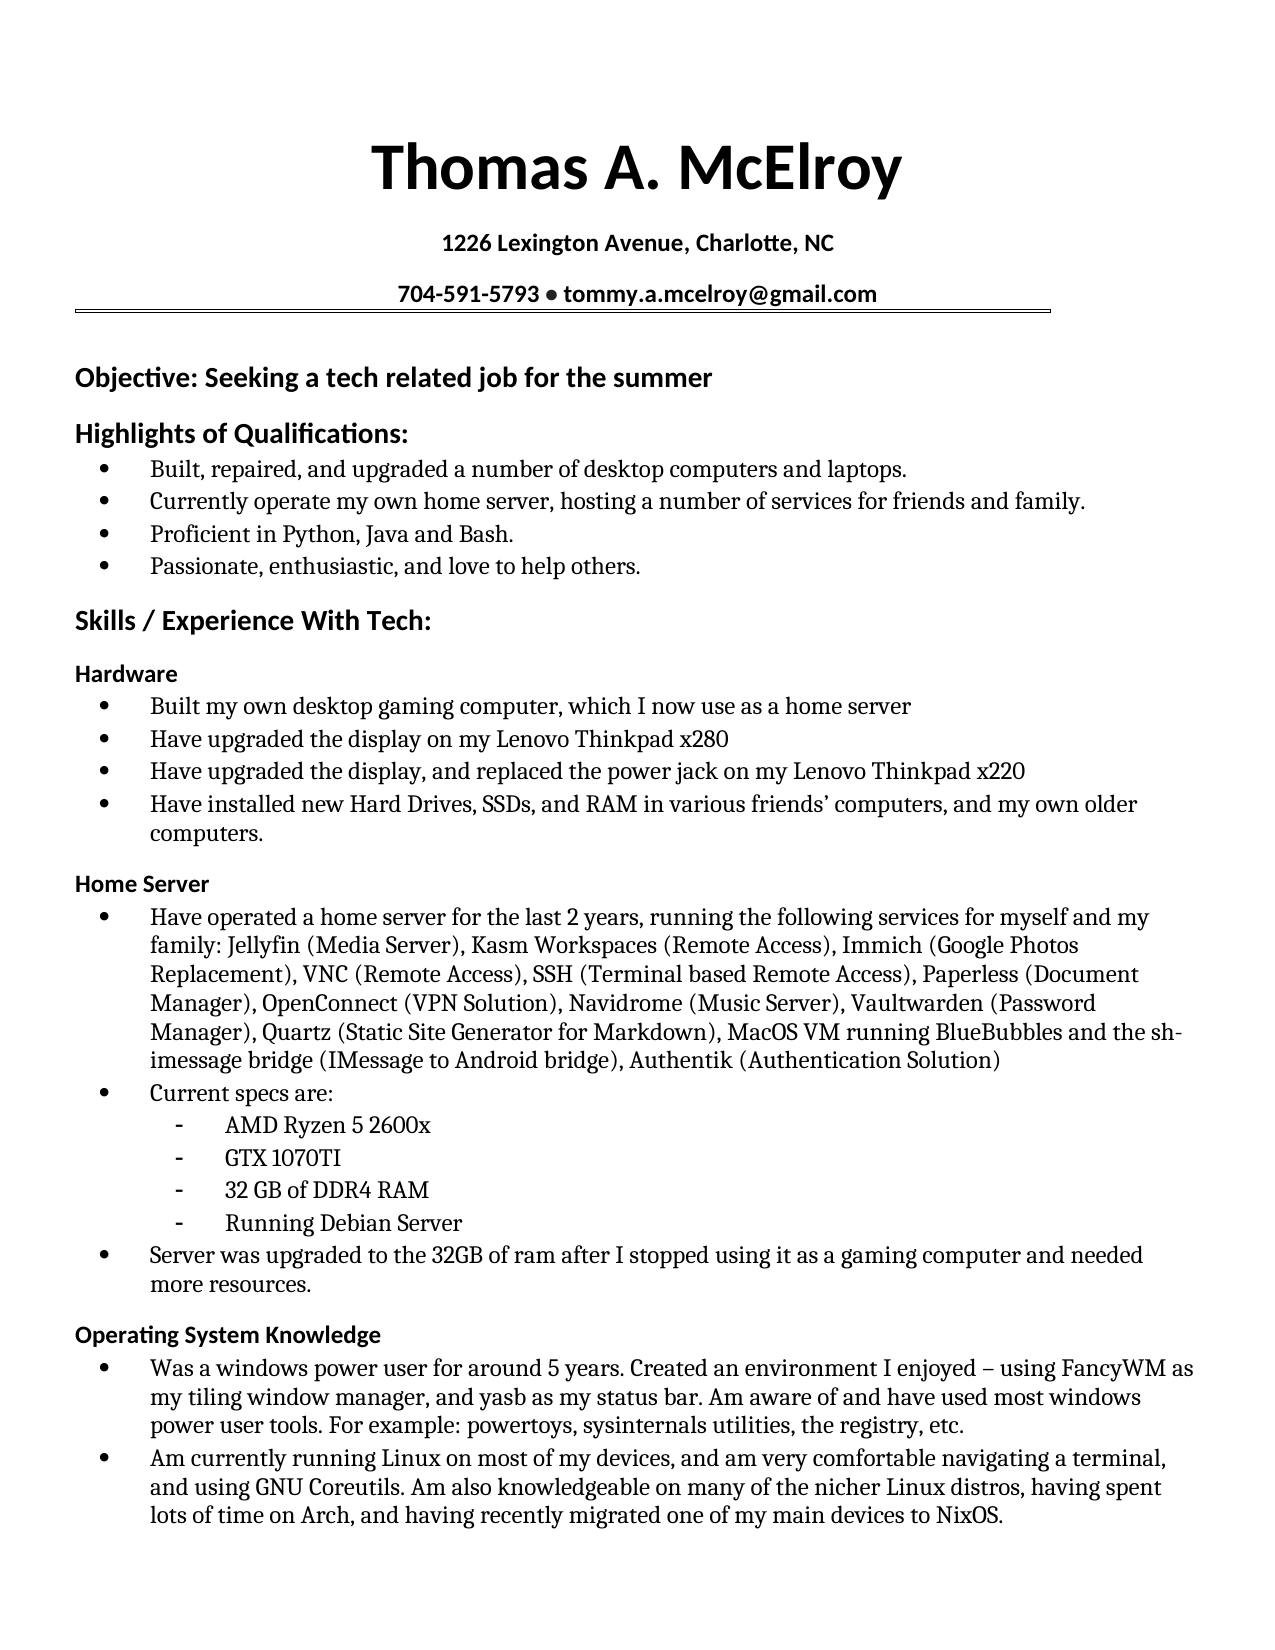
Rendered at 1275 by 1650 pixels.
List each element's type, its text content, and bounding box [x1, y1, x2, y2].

subtitle Thomas A. McElroy [75, 125, 1200, 206]
list Have operated a home server for the last 2 years, running the following services for myself and my family: Jellyfin (Media Server), Kasm Workspaces (Remote Access), Immich (Google Photos Replacement), VNC (Remote Access), SSH (Terminal based Remote Access), Paperless (Document Manager), OpenConnect (VPN Solution), Navidrome (Music Server), Vaultwarden (Password Manager), Quartz (Static Site Generator for Markdown), MacOS VM running BlueBubbles and the sh-imessage bridge (IMessage to Android bridge), Authentik (Authentication Solution) [100, 902, 1200, 1075]
list AMD Ryzen 5 2600x [175, 1111, 1200, 1140]
list Have installed new Hard Drives, SSDs, and RAM in various friends’ computers, and my own older computers. [100, 790, 1200, 847]
list Running Debian Server [175, 1209, 1200, 1237]
list Currently operate my own home server, hosting a number of services for friends and family. [100, 487, 1200, 516]
subtitle Home Server [75, 868, 1200, 899]
list Was a windows power user for around 5 years. Created an environment I enjoyed – using FancyWM as my tiling window manager, and yasb as my status bar. Am aware of and have used most windows power user tools. For example: powertoys, sysinternals utilities, the registry, etc. [100, 1354, 1200, 1440]
subtitle Operating System Knowledge [75, 1319, 1200, 1350]
subtitle Highlights of Qualifications: [75, 415, 1200, 451]
list Have upgraded the display on my Lenovo Thinkpad x280 [100, 725, 1200, 753]
list Current specs are: [100, 1079, 1200, 1107]
list Passionate, enthusiastic, and love to help others. [100, 552, 1200, 581]
subtitle Hardware [75, 658, 1200, 688]
list 32 GB of DDR4 RAM [175, 1176, 1200, 1205]
list Have upgraded the display, and replaced the power jack on my Lenovo Thinkpad x220 [100, 757, 1200, 786]
list Built, repaired, and upgraded a number of desktop computers and laptops. [100, 454, 1200, 483]
subtitle Objective: Seeking a tech related job for the summer [75, 359, 1200, 394]
list Am currently running Linux on most of my devices, and am very comfortable navigating a terminal, and using GNU Coreutils. Am also knowledgeable on many of the nicher Linux distros, having spent lots of time on Arch, and having recently migrated one of my main devices to NixOS. [100, 1444, 1200, 1530]
list Proficient in Python, Java and Bash. [100, 519, 1200, 548]
list GTX 1070TI [175, 1144, 1200, 1172]
list Built my own desktop gaming computer, which I now use as a home server [100, 692, 1200, 721]
subtitle Skills / Experience With Tech: [75, 602, 1200, 637]
subtitle 1226 Lexington Avenue, Charlotte, NC [75, 227, 1200, 258]
subtitle 704-591-5793 •︎ tommy.a.mcelroy@gmail.com [75, 278, 1200, 309]
list Server was upgraded to the 32GB of ram after I stopped using it as a gaming computer and needed more resources. [100, 1241, 1200, 1299]
